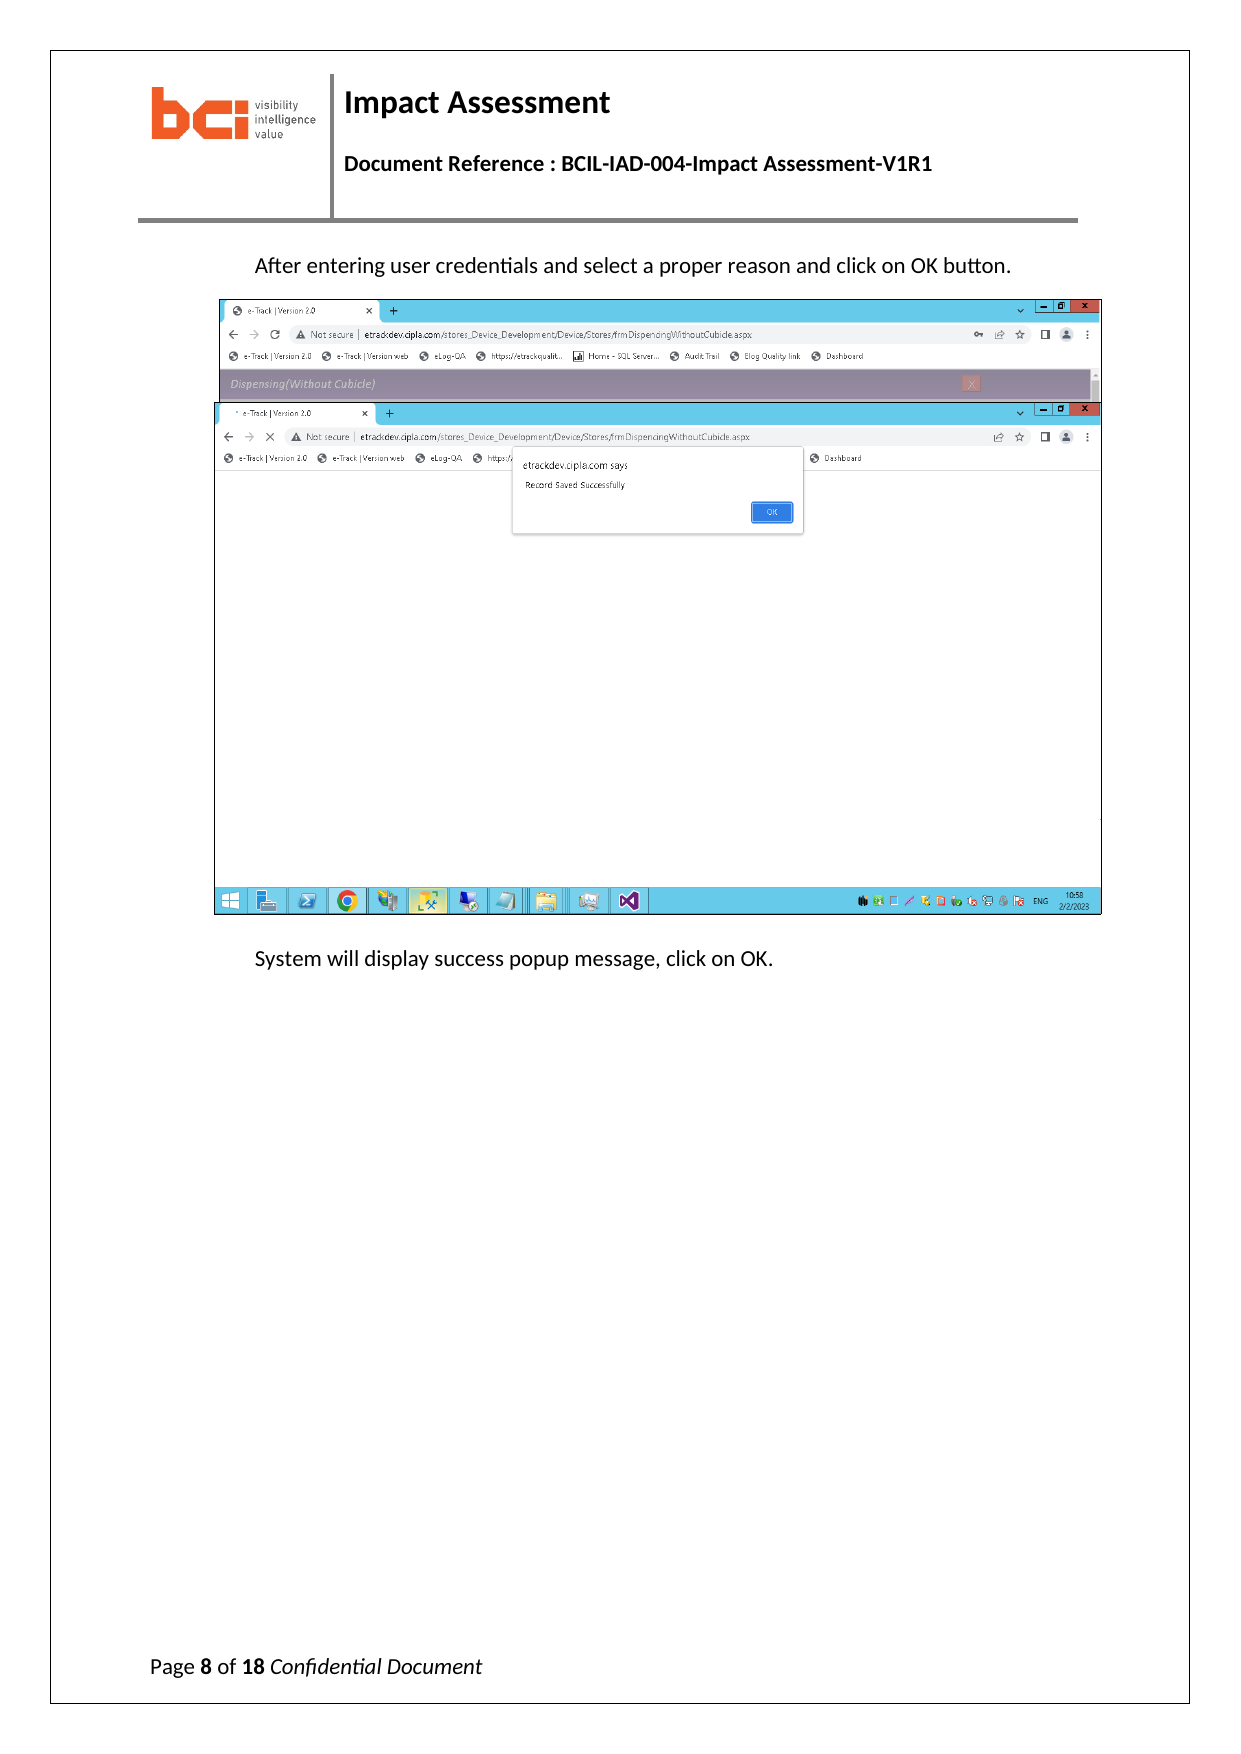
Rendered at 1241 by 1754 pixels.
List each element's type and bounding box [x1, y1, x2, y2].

picture [220, 300, 1099, 402]
table_cell [168, 251, 1101, 1103]
picture [215, 403, 1101, 914]
picture [150, 87, 323, 138]
